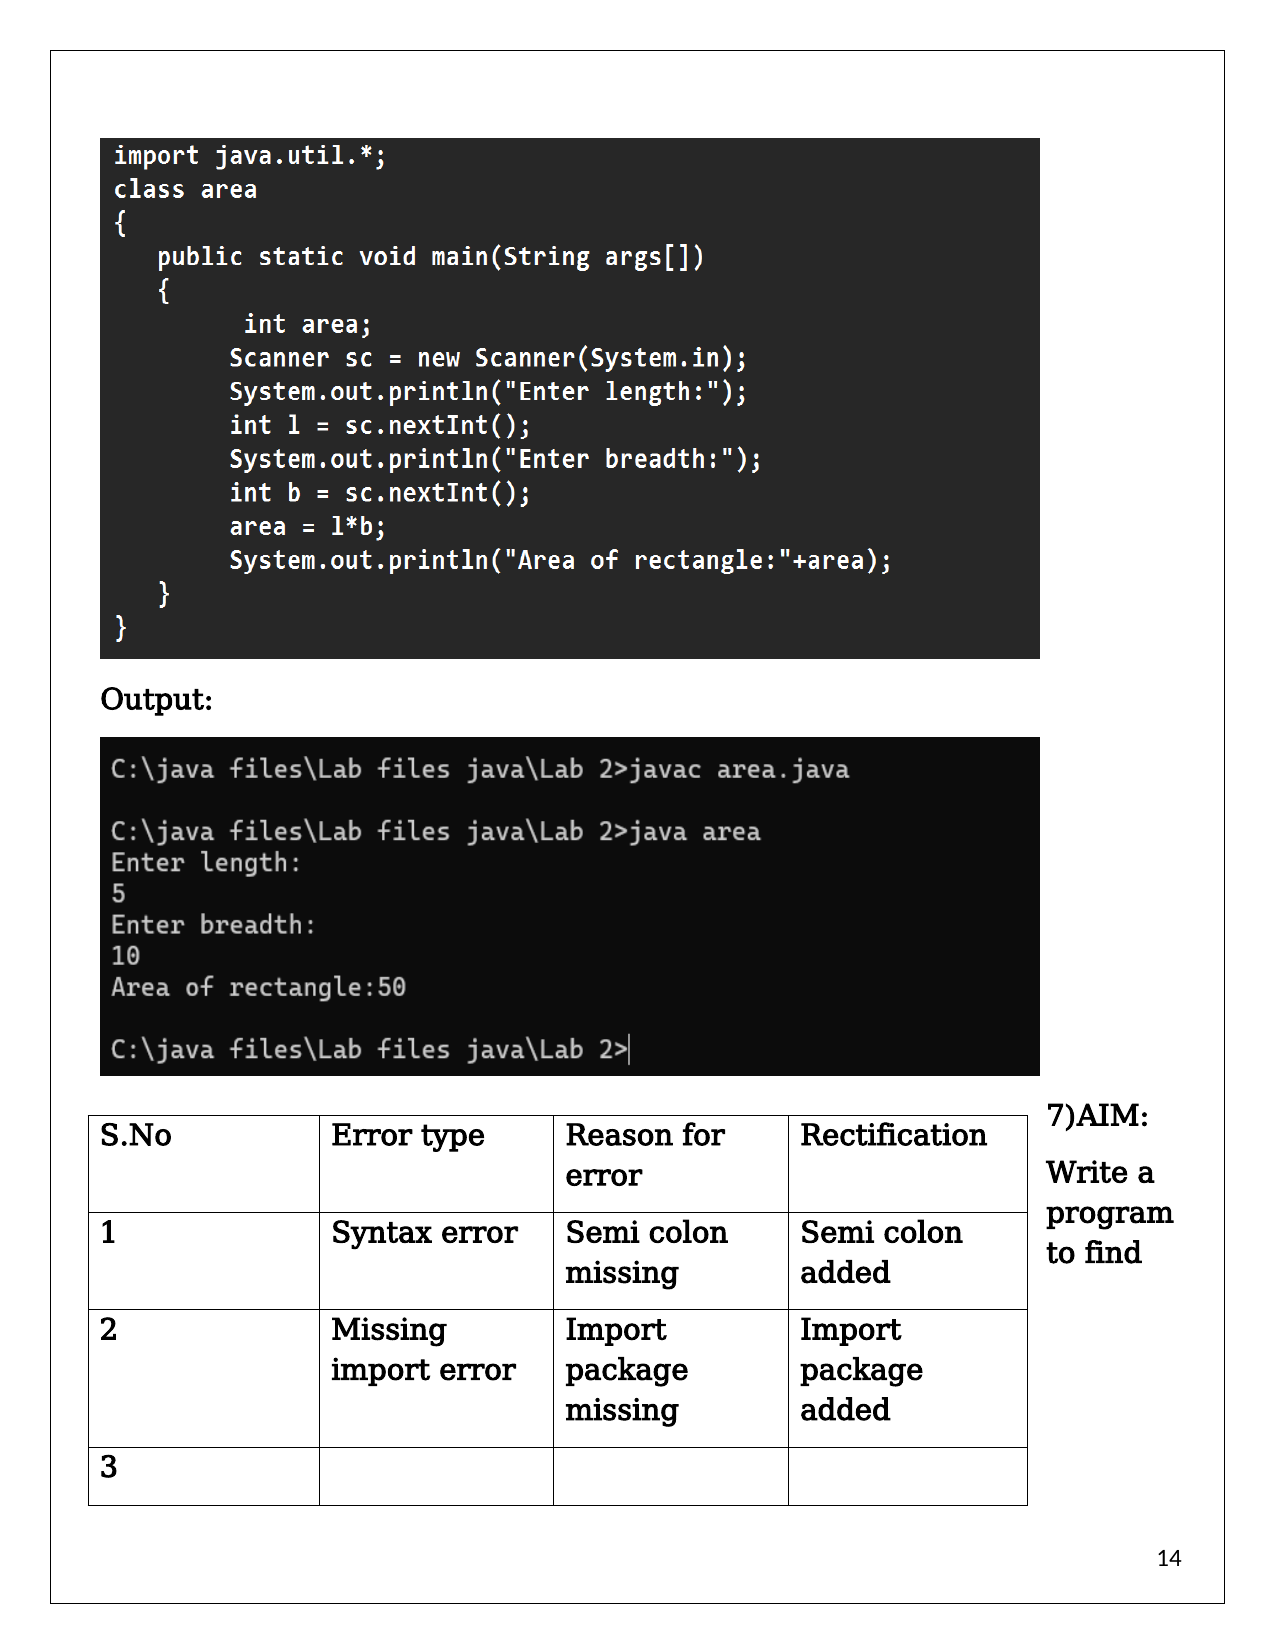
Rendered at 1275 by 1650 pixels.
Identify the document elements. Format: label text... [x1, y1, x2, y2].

text 7)AIM: [100, 1096, 1181, 1131]
table_cell Import package missing [554, 1310, 788, 1447]
table_cell Syntax error [320, 1213, 553, 1309]
picture [100, 737, 1040, 1076]
table_header Rectification [789, 1116, 1027, 1212]
table_cell 1 [89, 1213, 319, 1309]
table_header Error type [320, 1116, 553, 1212]
table_header Reason for error [554, 1116, 788, 1212]
table_cell Import package added [789, 1310, 1027, 1447]
text Write a program to find the area of triangle by using heron’s formula take the input from the user [1028, 1153, 1181, 1269]
table_cell [554, 1448, 788, 1504]
picture [100, 138, 1040, 659]
table_cell Semi colon added [789, 1213, 1027, 1309]
table_cell Missing import error [320, 1310, 553, 1447]
table_cell Semi colon missing [554, 1213, 788, 1309]
table_header S.No [89, 1116, 319, 1212]
table_cell [789, 1448, 1027, 1504]
table_cell 2 [89, 1310, 319, 1447]
table_cell [320, 1448, 553, 1504]
table_cell 3 [89, 1448, 319, 1504]
text Output: [100, 680, 1181, 715]
